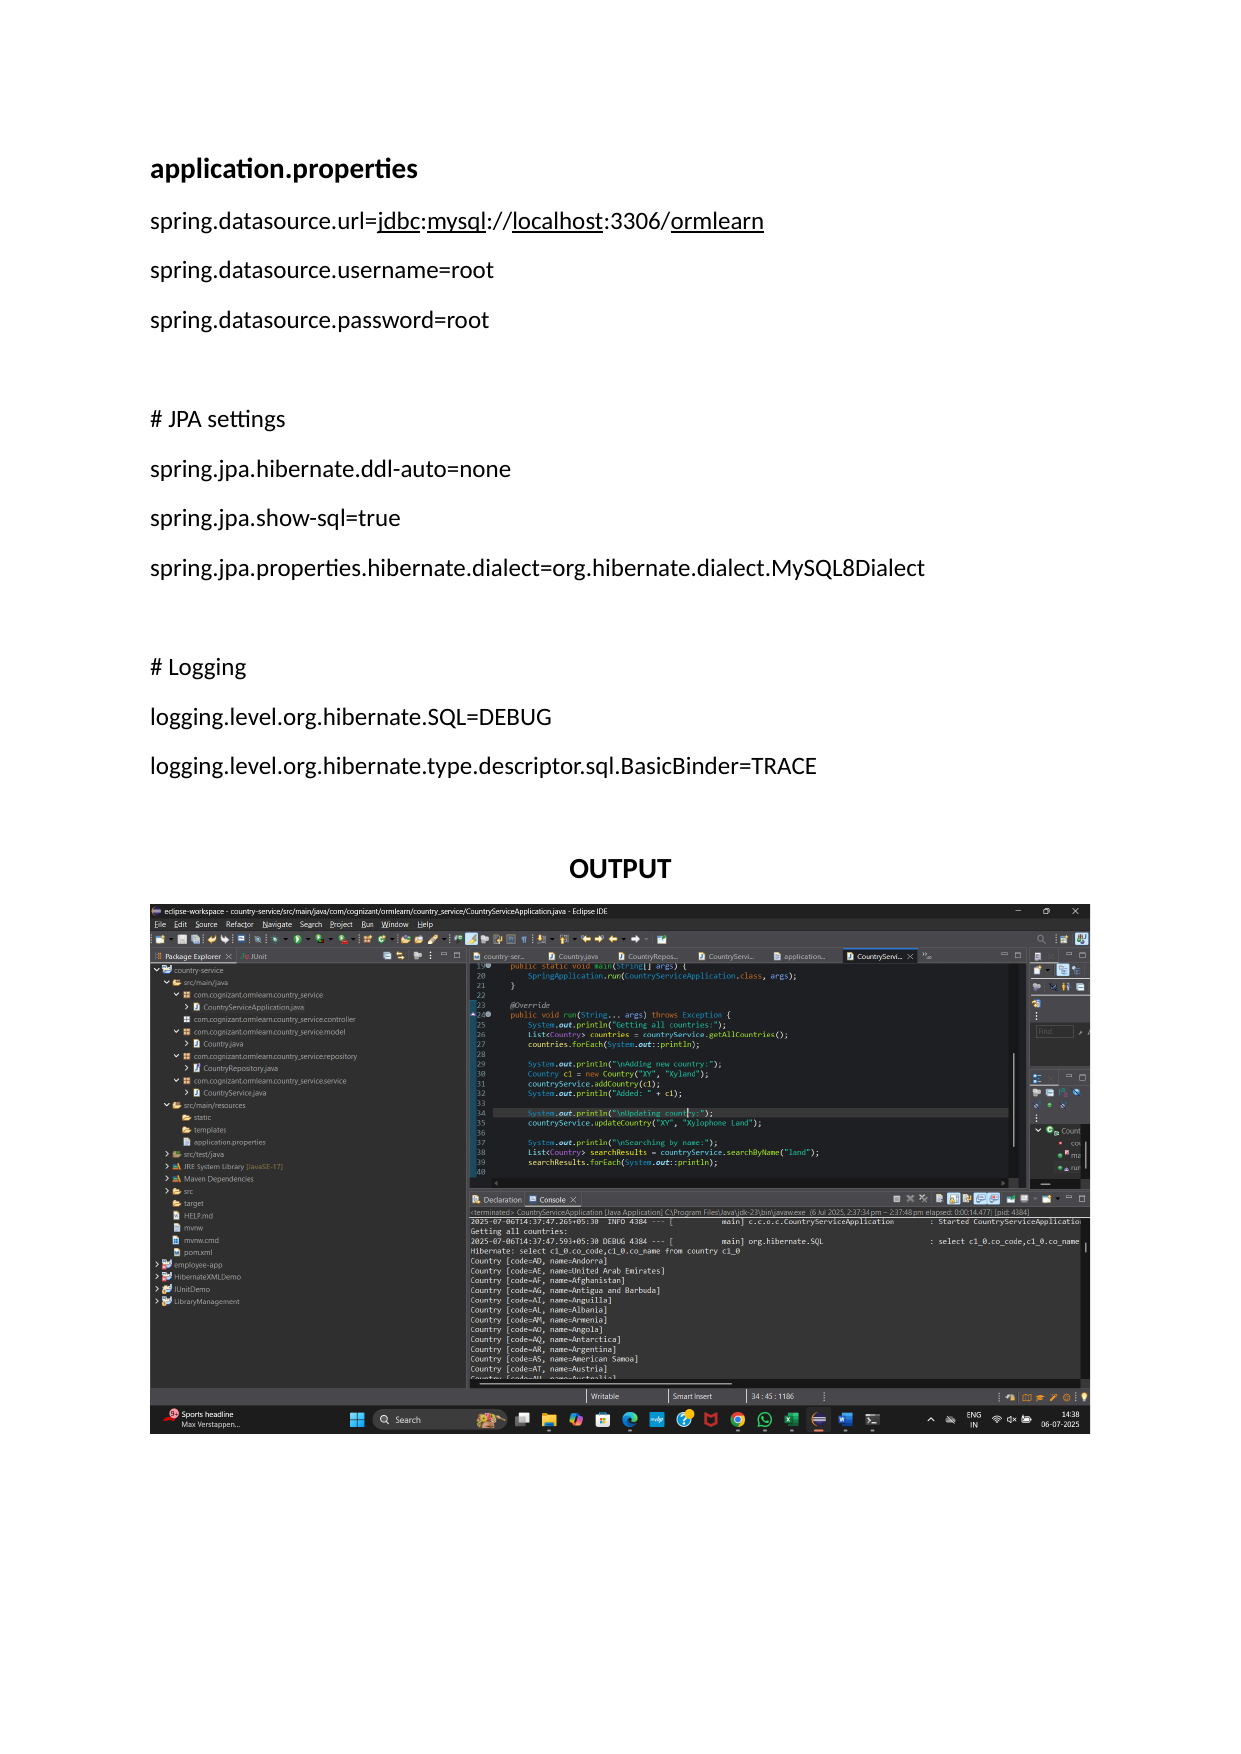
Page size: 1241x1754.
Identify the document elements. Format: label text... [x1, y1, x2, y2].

text OUTPUT [150, 850, 1090, 885]
text logging.level.org.hibernate.SQL=DEBUG [150, 701, 1090, 731]
text spring.datasource.url=jdbc:mysql://localhost:3306/ormlearn [150, 205, 1090, 236]
picture [150, 904, 1091, 1434]
text spring.jpa.properties.hibernate.dialect=org.hibernate.dialect.MySQL8Dialect [150, 552, 1090, 583]
text # Logging [150, 651, 1090, 682]
text spring.datasource.username=root [150, 255, 1090, 285]
text spring.datasource.password=root [150, 304, 1090, 335]
text spring.jpa.hibernate.ddl-auto=none [150, 453, 1090, 483]
text application.properties [150, 150, 1090, 186]
text # JPA settings [150, 403, 1090, 434]
text spring.jpa.show-sql=true [150, 503, 1090, 533]
text logging.level.org.hibernate.type.descriptor.sql.BasicBinder=TRACE [150, 751, 1090, 781]
